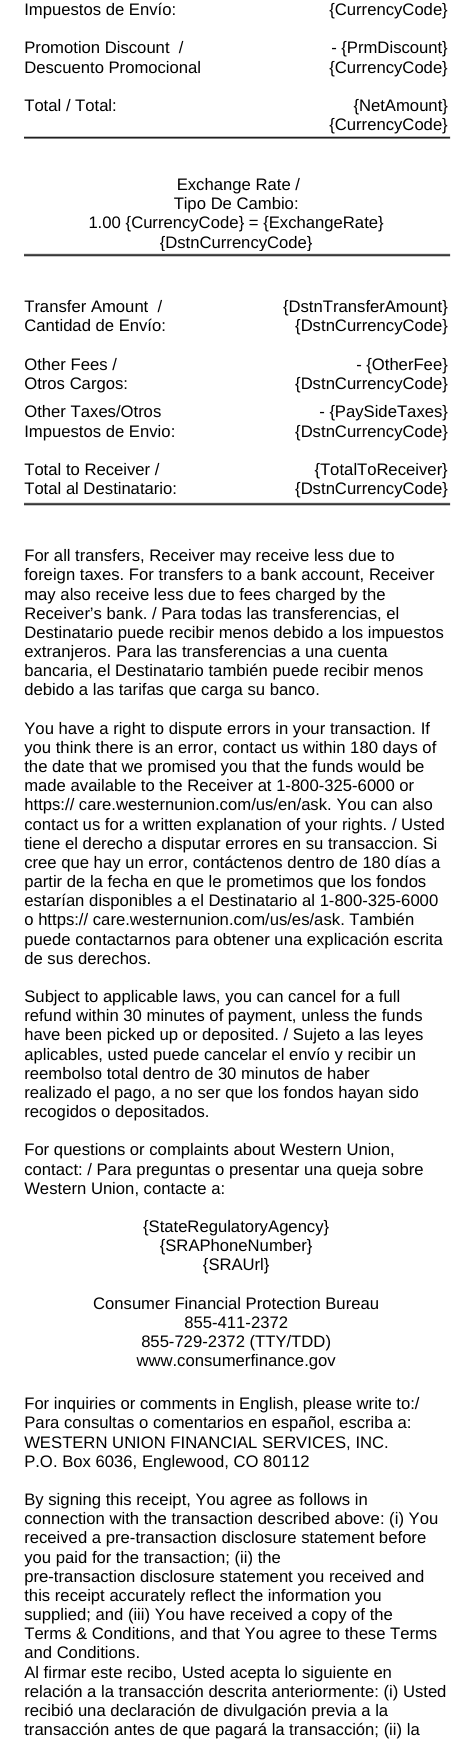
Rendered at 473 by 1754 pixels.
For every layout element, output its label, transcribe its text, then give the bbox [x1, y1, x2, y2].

table_cell {SRAPhoneNumber} [13, 1236, 459, 1255]
text Consumer Financial Protection Bureau [24, 1293, 448, 1313]
text pre-transaction disclosure statement you received and this receipt accurately reflect the information you supplied; and (iii) You have received a copy of the [24, 1567, 448, 1624]
text Terms & Conditions, and that You agree to these Terms and Conditions. [24, 1624, 448, 1662]
text Tipo De Cambio: [24, 194, 448, 213]
text P.O. Box 6036, Englewood, CO 80112 [24, 1452, 448, 1471]
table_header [13, 0, 236, 19]
table_header {TotalToReceiver} {DstnCurrencyCode} [200, 460, 459, 498]
text For questions or complaints about Western Union, [24, 1140, 448, 1159]
text realizado el pago, a no ser que los fondos hayan sido recogidos o depositados. [24, 1083, 448, 1121]
table_header {DstnTransferAmount} {DstnCurrencyCode} [235, 297, 459, 335]
picture [24, 134, 451, 142]
text Exchange Rate / [24, 175, 448, 194]
table_cell Other Taxes/Otros Impuestos de Envio: [13, 402, 244, 441]
table_header Other Fees / Otros Cargos: [13, 355, 244, 402]
table_cell {SRAUrl} [13, 1255, 459, 1274]
text For inquiries or comments in English, please write to:/ Para consultas o comentarios en español, escriba a: [24, 1394, 448, 1432]
text You have a right to dispute errors in your transaction. If you think there is an error, contact us within 180 days of the date that we promised you that the funds would be made available to the Receiver at 1-800-325-6000 or https:// care.westernunion.com/us/en/ask. You can also contact us for a written explanation of your rights. / Usted tiene el derecho a disputar errores en su transaccion. Si cree que hay un error, contáctenos dentro de 180 días a partir de la fecha en que le prometimos que los fondos estarían disponibles a el Destinatario al 1-800-325-6000 o https:// care.westernunion.com/us/es/ask. También puede contactarnos para obtener una explicación escrita de sus derechos. [24, 718, 448, 968]
table_header Promotion Discount / Descuento Promocional [13, 38, 236, 77]
table_cell - {PaySideTaxes} {DstnCurrencyCode} [244, 402, 459, 441]
table_header - {OtherFee} {DstnCurrencyCode} [244, 355, 459, 402]
table_header Total to Receiver / Total al Destinatario: [13, 460, 200, 498]
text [24, 1662, 448, 1739]
text Subject to applicable laws, you can cancel for a full refund within 30 minutes of payment, unless the funds have been picked up or deposited. / Sujeto a las leyes aplicables, usted puede cancelar el envío y recibir un reembolso total dentro de 30 minutos de haber [24, 987, 448, 1083]
text www.consumerfinance.gov [24, 1351, 448, 1370]
picture [24, 251, 451, 260]
table_header {StateRegulatoryAgency} [13, 1217, 459, 1236]
text WESTERN UNION FINANCIAL SERVICES, INC. [24, 1432, 448, 1452]
picture [24, 500, 451, 509]
text 1.00 {CurrencyCode} = {ExchangeRate} {DstnCurrencyCode} [24, 213, 448, 251]
table_header {NetAmount} {CurrencyCode} [236, 96, 459, 134]
text For all transfers, Receiver may receive less due to foreign taxes. For transfers to a bank account, Receiver may also receive less due to fees charged by the Receiver’s bank. / Para todas las transferencias, el Destinatario puede recibir menos debido a los impuestos extranjeros. Para las transferencias a una cuenta bancaria, el Destinatario también puede recibir menos debido a las tarifas que carga su banco. [24, 546, 448, 699]
text contact: / Para preguntas o presentar una queja sobre [24, 1159, 448, 1178]
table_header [236, 0, 459, 19]
text By signing this receipt, You agree as follows in connection with the transaction described above: (i) You received a pre-transaction disclosure statement before you paid for the transaction; (ii) the [24, 1490, 448, 1567]
table_header Transfer Amount / Cantidad de Envío: [13, 297, 235, 335]
table_header - {PrmDiscount} {CurrencyCode} [236, 38, 459, 77]
table_header Total / Total: [13, 96, 236, 134]
text Western Union, contacte a: [24, 1178, 448, 1198]
text 855-411-2372 [24, 1313, 448, 1332]
text 855-729-2372 (TTY/TDD) [24, 1332, 448, 1351]
